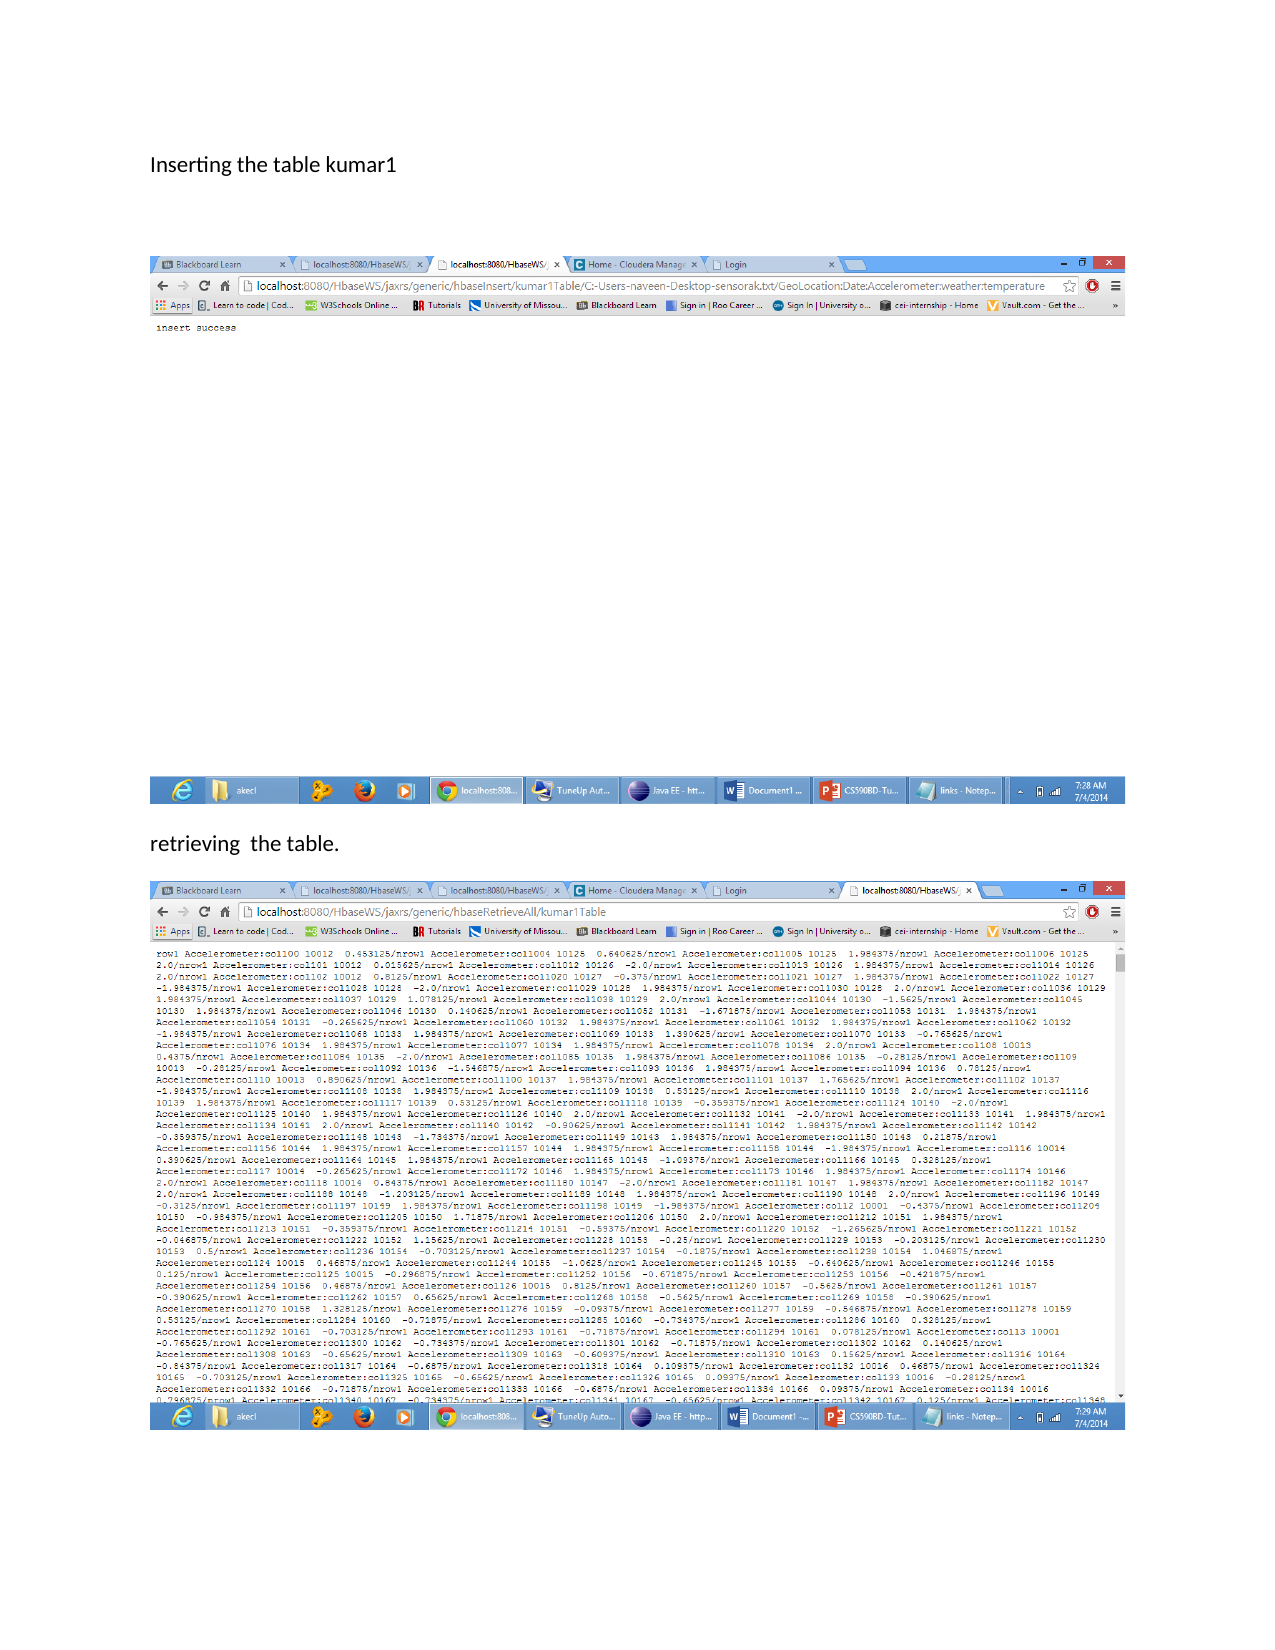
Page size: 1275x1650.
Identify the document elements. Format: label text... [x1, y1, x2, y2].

text Inserting the table kumar1 [150, 150, 1125, 178]
picture [150, 881, 1125, 1430]
text retrieving the table. [150, 829, 1125, 857]
picture [150, 256, 1125, 804]
